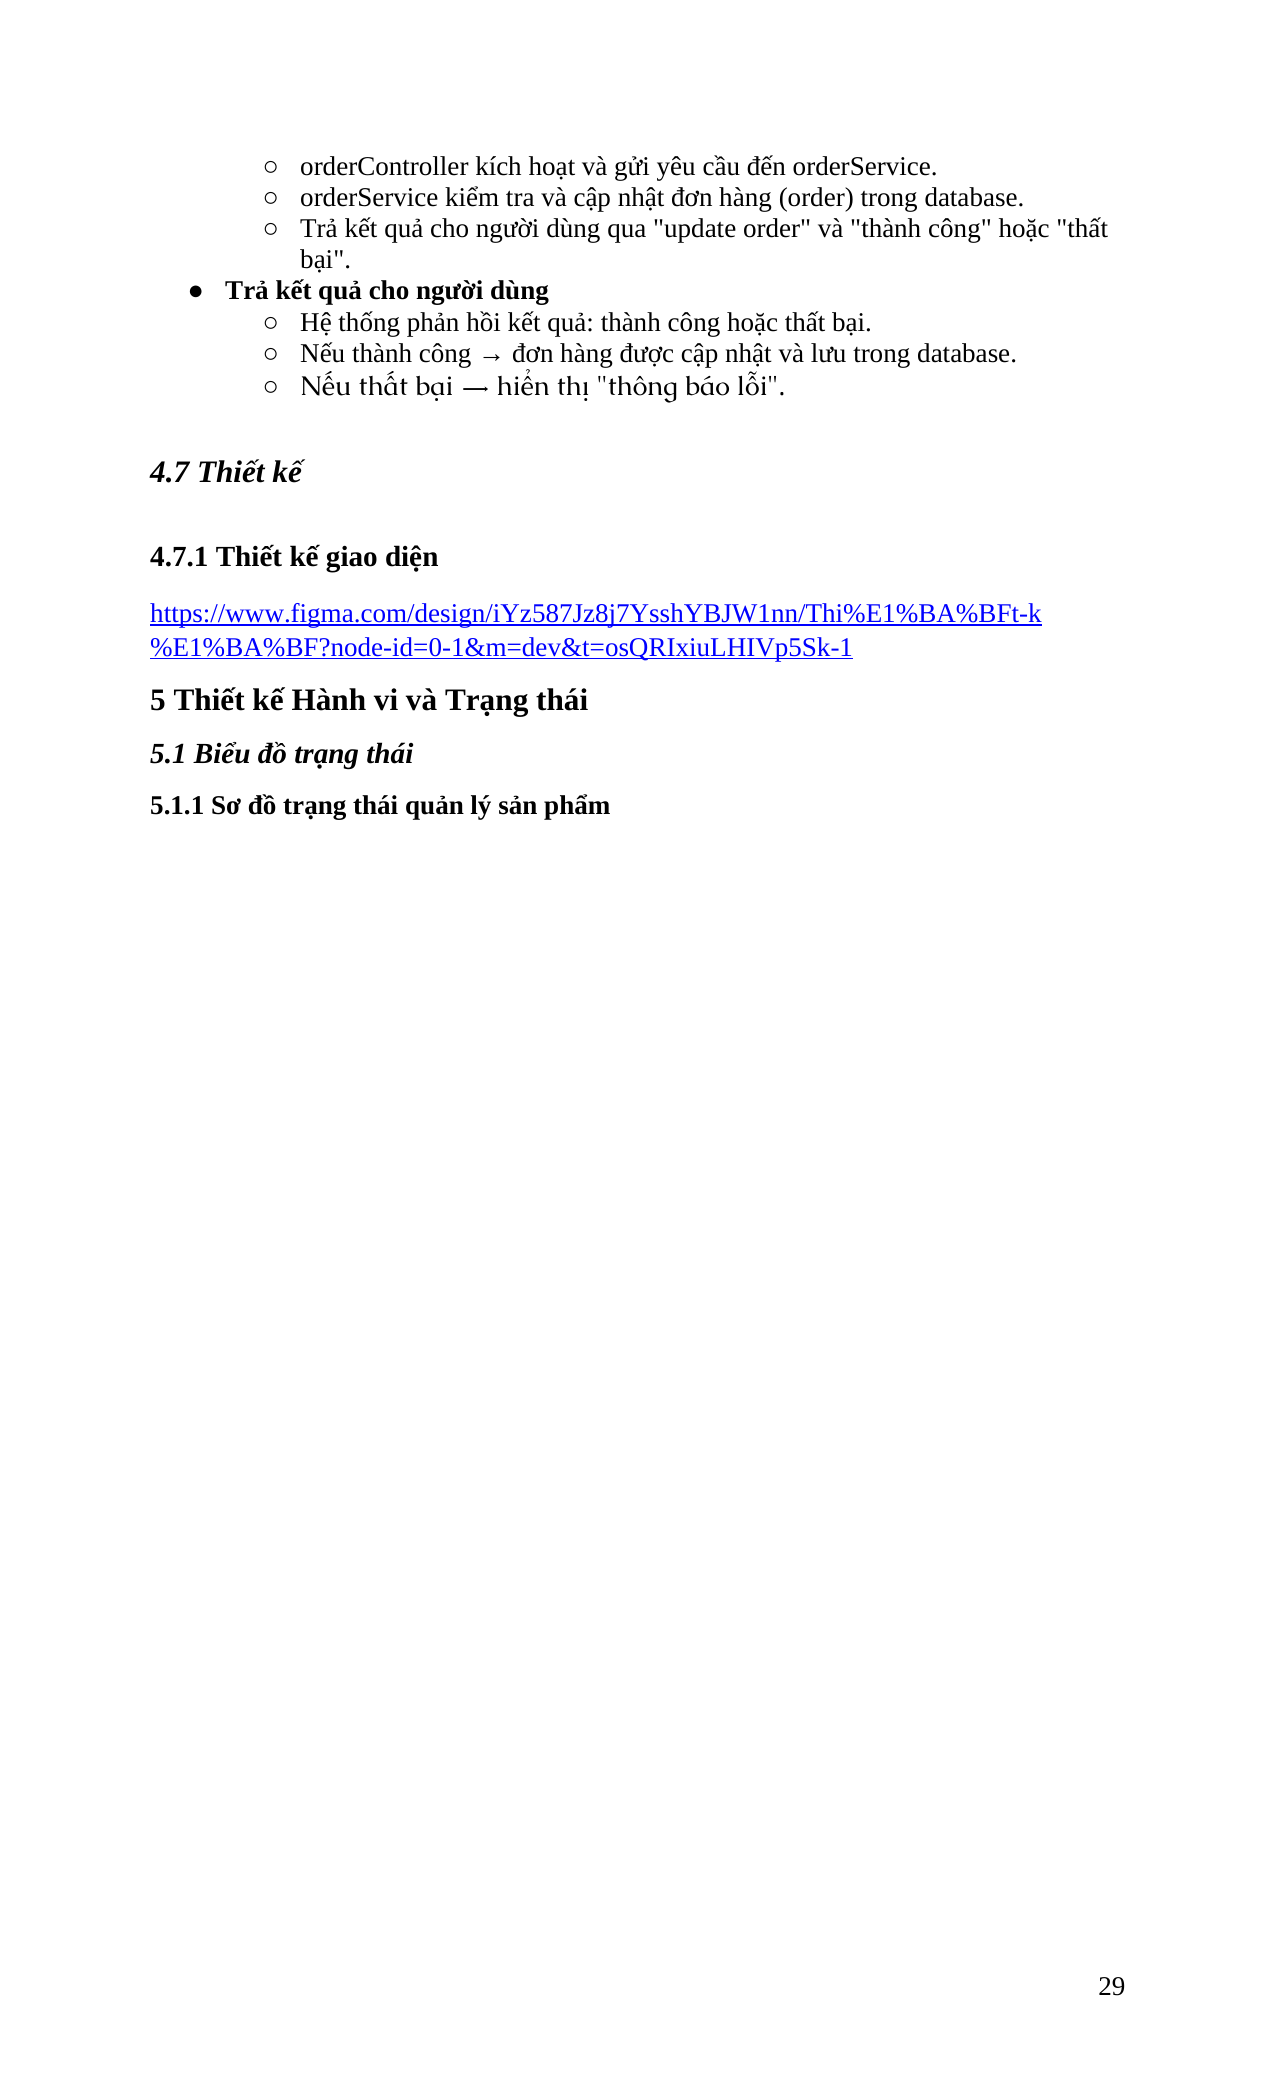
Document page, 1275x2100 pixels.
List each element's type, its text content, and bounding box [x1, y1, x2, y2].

text https://www.figma.com/design/iYz587Jz8j7YsshYBJW1nn/Thi%E1%BA%BFt-k%E1%BA%BF?node-id=0-1&m=dev&t=osQRIxiuLHIVp5Sk-1 [150, 597, 1125, 662]
subtitle 4.7.1 Thiết kế giao diện [150, 539, 1125, 572]
subtitle 4.7 Thiết kế [150, 453, 1125, 489]
list Nếu thất bại → hiển thị "thông báo lỗi". [262, 368, 1125, 403]
list orderController kích hoạt và gửi yêu cầu đến orderService. [262, 150, 1125, 181]
text 5.1.1 Sơ đồ trạng thái quản lý sản phẩm [150, 789, 1125, 821]
text 5.1 Biểu đồ trạng thái [150, 737, 1125, 770]
list Trả kết quả cho người dùng [187, 274, 1125, 306]
list orderService kiểm tra và cập nhật đơn hàng (order) trong database. [262, 181, 1125, 212]
list Nếu thành công → đơn hàng được cập nhật và lưu trong database. [262, 337, 1125, 368]
list Trả kết quả cho người dùng qua "update order" và "thành công" hoặc "thất bại". [262, 212, 1125, 274]
list Hệ thống phản hồi kết quả: thành công hoặc thất bại. [262, 306, 1125, 337]
text 5 Thiết kế Hành vi và Trạng thái [150, 681, 1125, 717]
